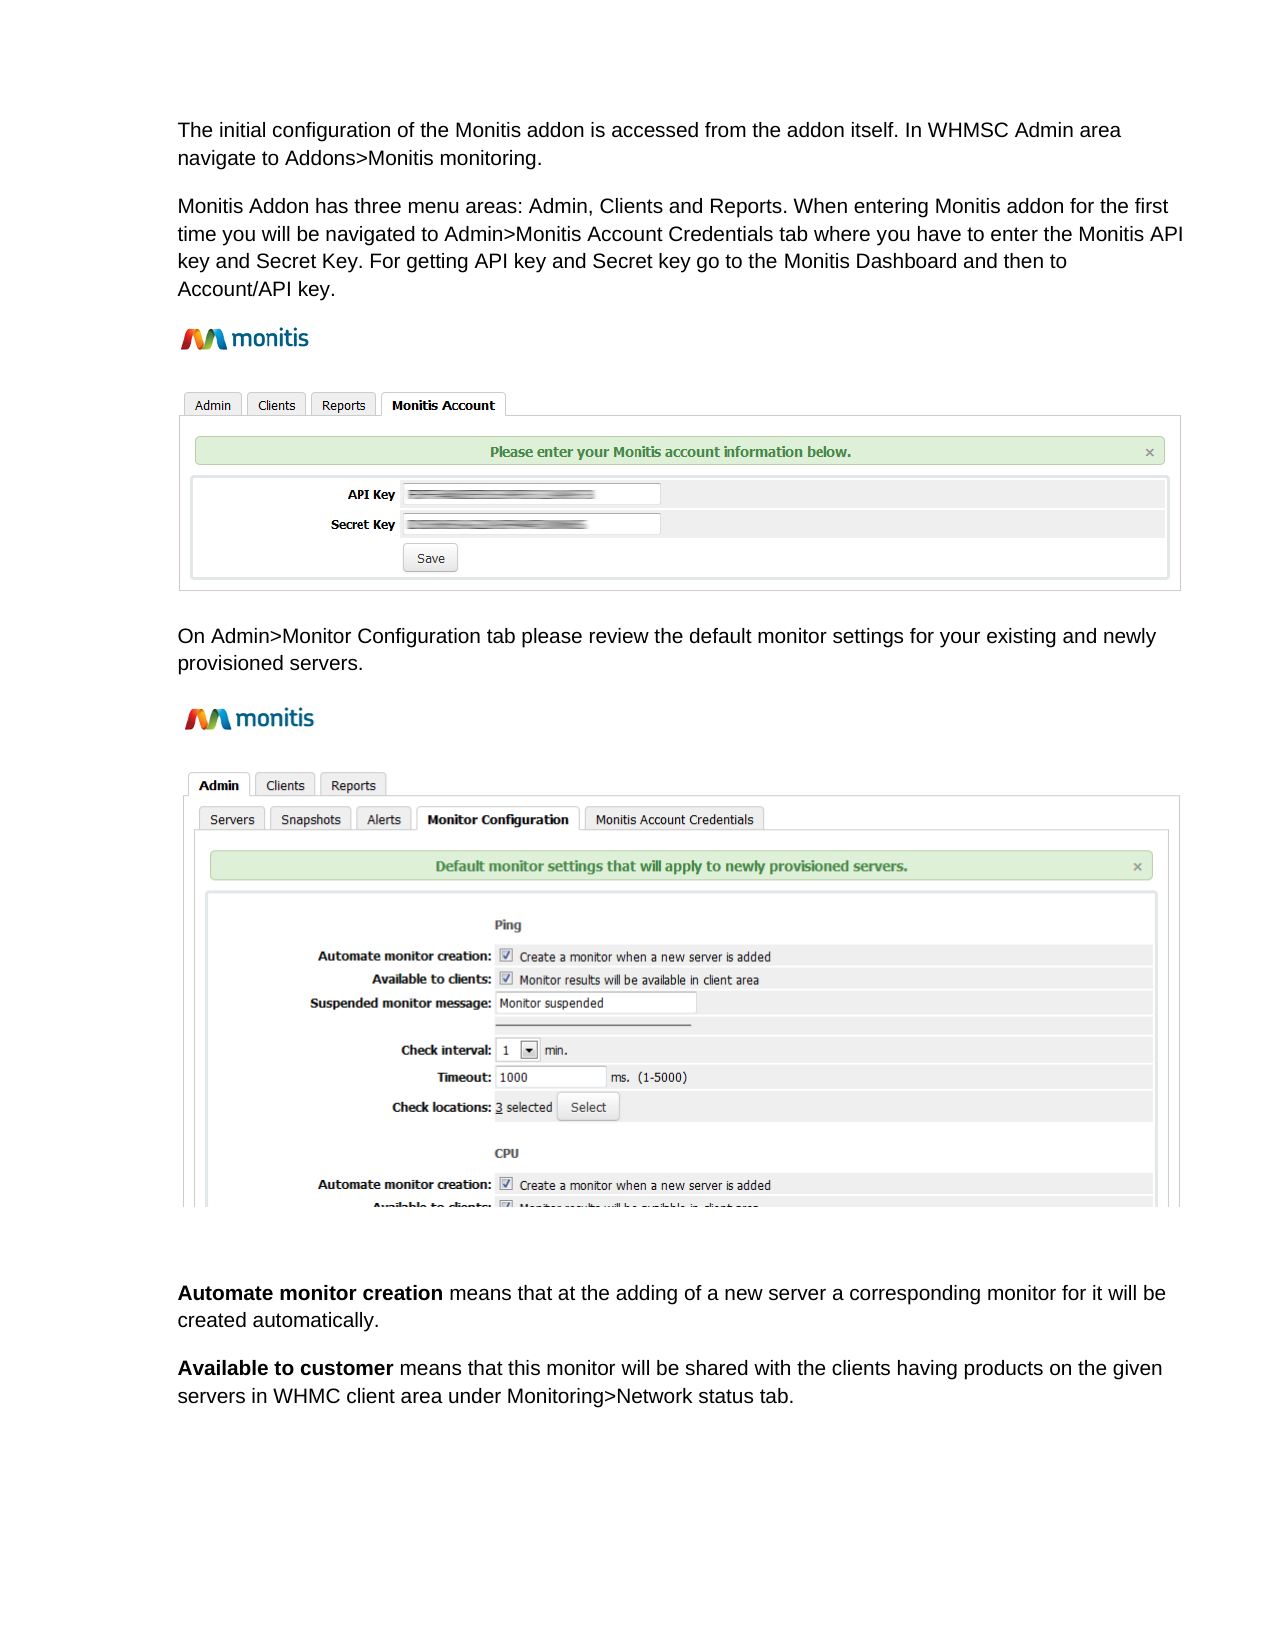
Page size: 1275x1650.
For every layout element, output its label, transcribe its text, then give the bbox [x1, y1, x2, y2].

text Available to customer means that this monitor will be shared with the clients having products on the given servers in WHMC client area under Monitoring>Network status tab. [177, 1356, 1186, 1408]
picture [177, 324, 1187, 599]
text On Admin>Monitor Configuration tab please review the default monitor settings for your existing and newly provisioned servers. [177, 624, 1186, 675]
picture [177, 699, 1186, 1207]
text Automate monitor creation means that at the adding of a new server a corresponding monitor for it will be created automatically. [177, 1280, 1186, 1332]
text Monitis Addon has three menu areas: Admin, Clients and Reports. When entering Monitis addon for the first time you will be navigated to Admin>Monitis Account Credentials tab where you have to enter the Monitis API key and Secret Key. For getting API key and Secret key go to the Monitis Dashboard and then to Account/API key. [177, 194, 1186, 300]
text The initial configuration of the Monitis addon is accessed from the addon itself. In WHMSC Admin area navigate to Addons>Monitis monitoring. [177, 118, 1186, 169]
